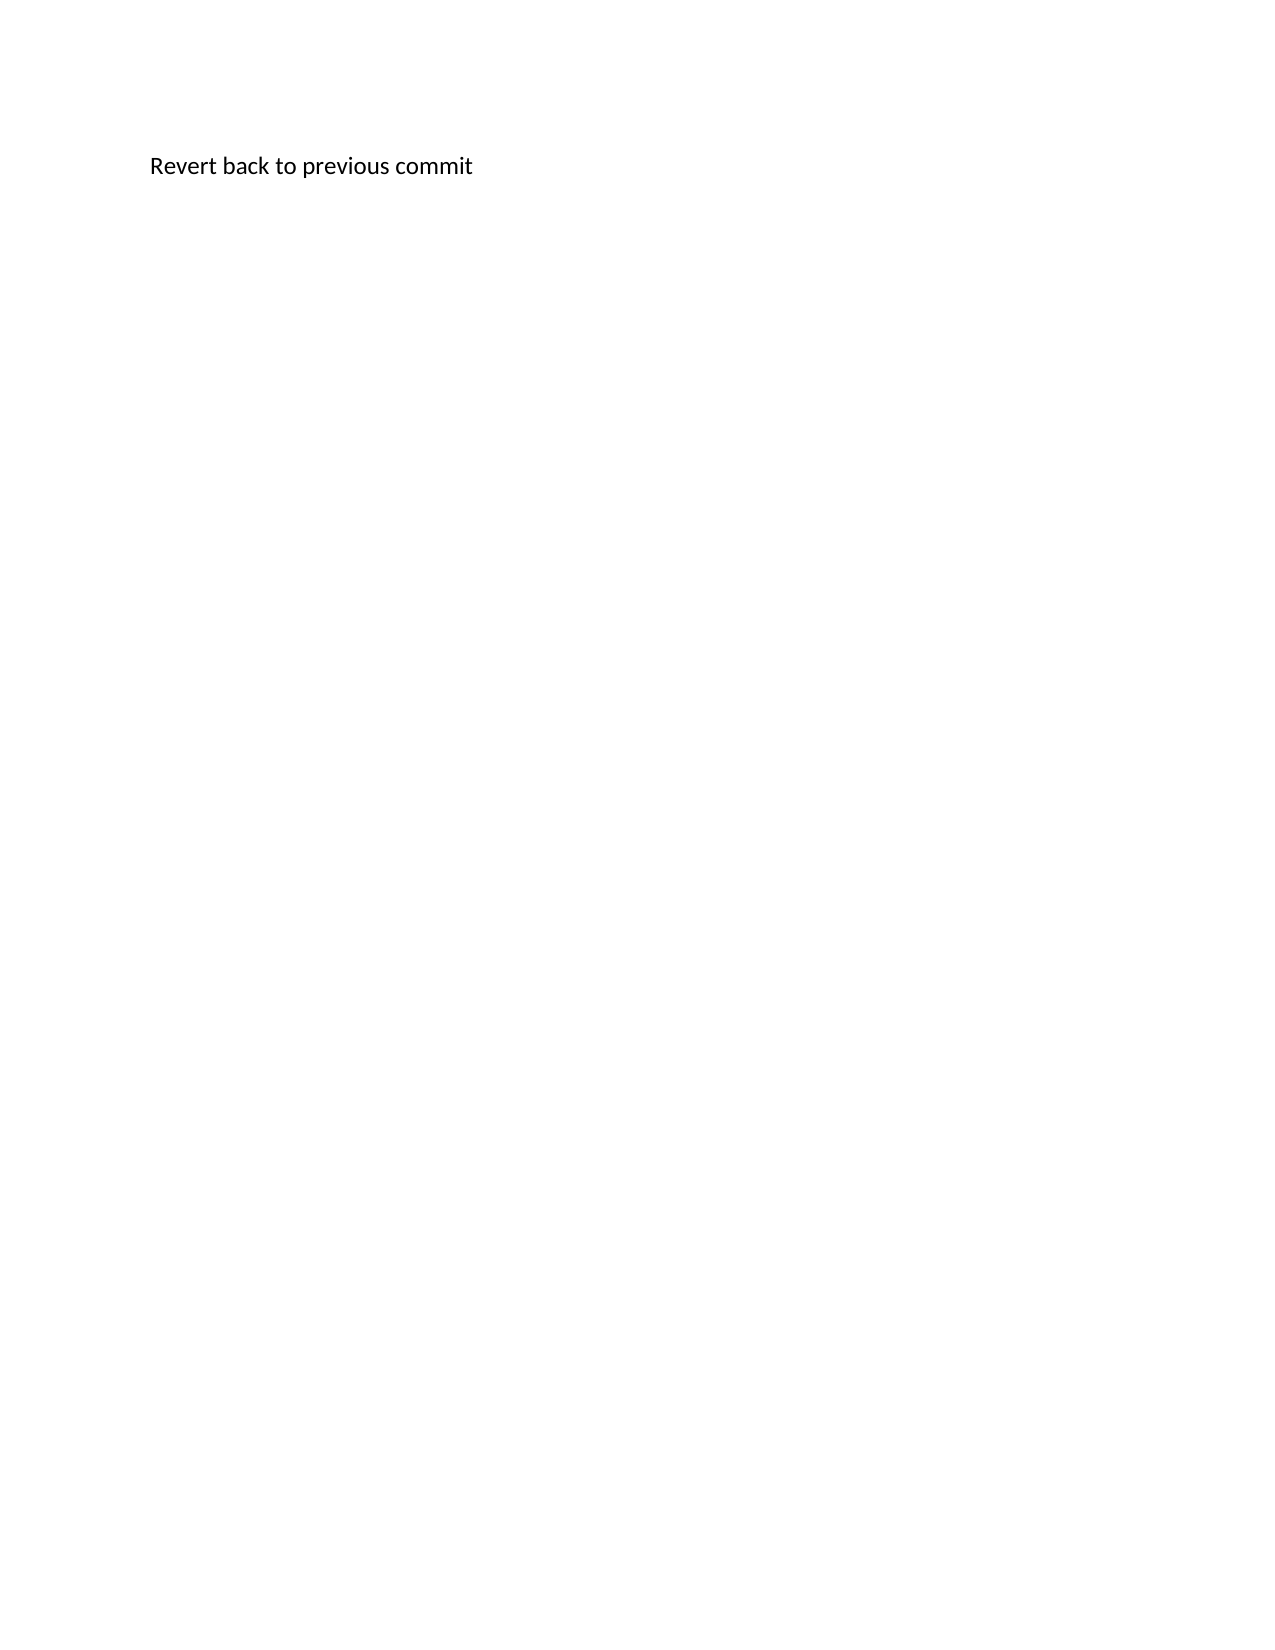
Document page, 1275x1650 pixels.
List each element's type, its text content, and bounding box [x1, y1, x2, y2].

text Revert back to previous commit [150, 150, 1125, 181]
